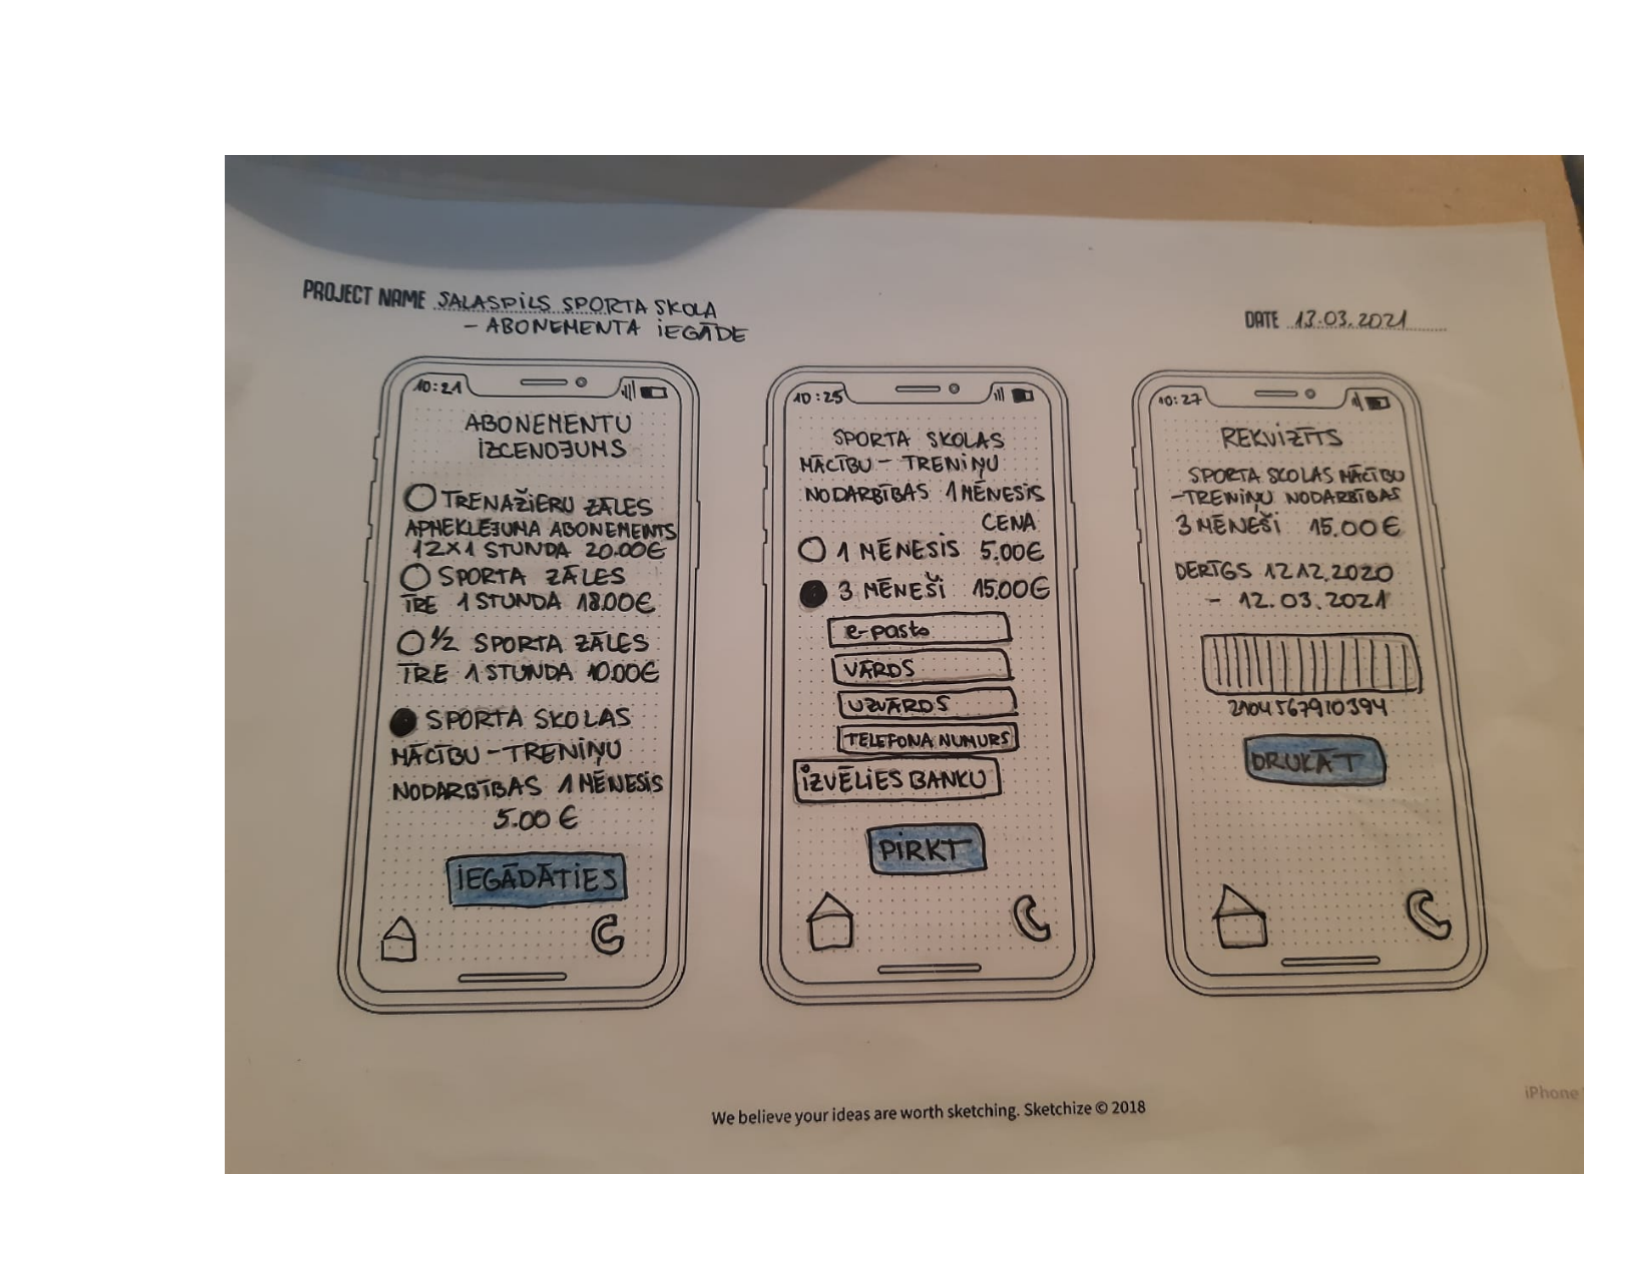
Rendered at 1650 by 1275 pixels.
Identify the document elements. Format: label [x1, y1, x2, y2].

picture [226, 156, 1582, 1174]
